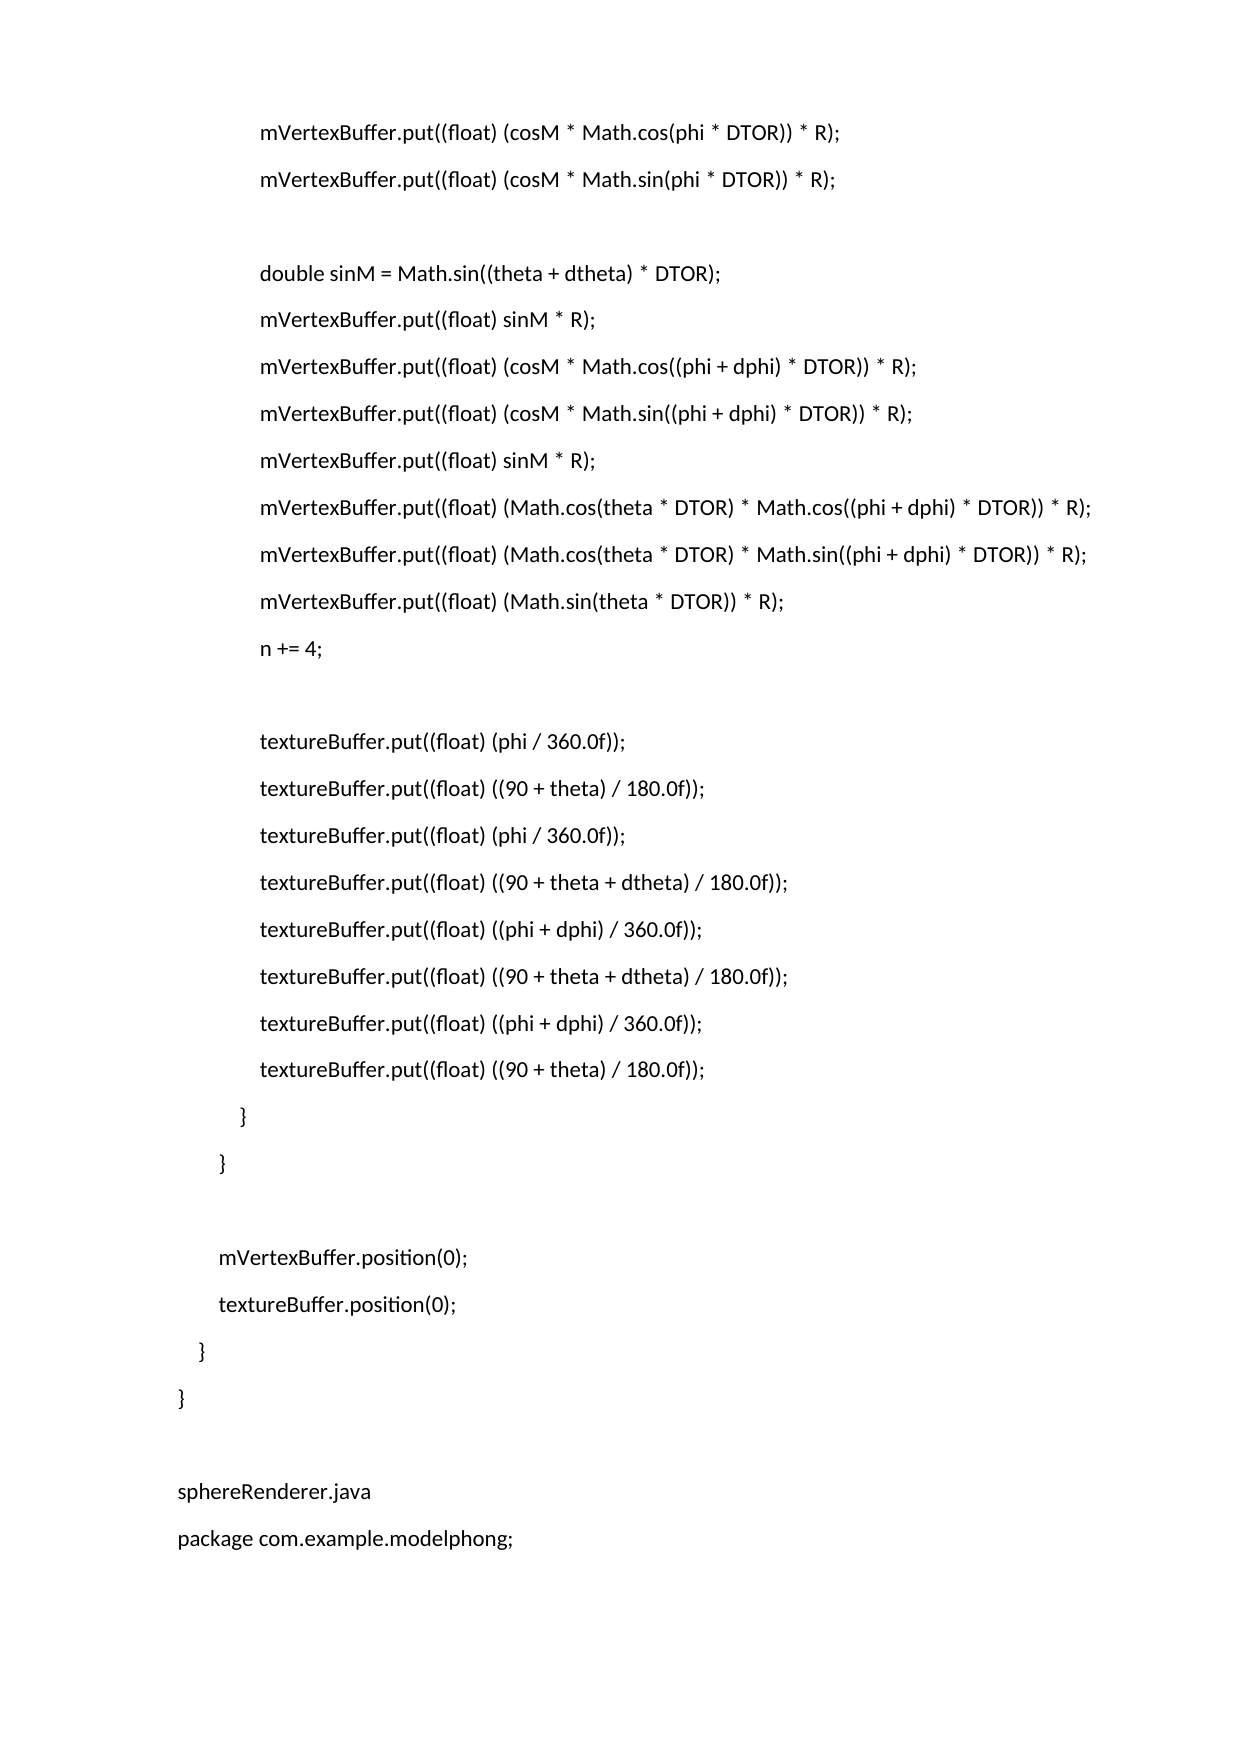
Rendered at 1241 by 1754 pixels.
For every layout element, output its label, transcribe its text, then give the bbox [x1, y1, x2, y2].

text double sinM = Math.sin((theta + dtheta) * DTOR); [177, 259, 1152, 287]
text package com.example.modelphong; [177, 1524, 1152, 1552]
text mVertexBuffer.put((float) (cosM * Math.sin(phi * DTOR)) * R); [177, 165, 1152, 193]
text mVertexBuffer.put((float) (cosM * Math.cos((phi + dphi) * DTOR)) * R); [177, 352, 1152, 381]
text textureBuffer.put((float) ((90 + theta) / 180.0f)); [177, 1056, 1152, 1084]
text sphereRenderer.java [177, 1477, 1152, 1506]
text textureBuffer.put((float) ((90 + theta) / 180.0f)); [177, 774, 1152, 802]
text textureBuffer.put((float) ((phi + dphi) / 360.0f)); [177, 1009, 1152, 1037]
text textureBuffer.put((float) ((90 + theta + dtheta) / 180.0f)); [177, 868, 1152, 896]
text mVertexBuffer.put((float) (Math.sin(theta * DTOR)) * R); [177, 587, 1152, 615]
text mVertexBuffer.position(0); [177, 1243, 1152, 1271]
text } [177, 1384, 1152, 1412]
text mVertexBuffer.put((float) (cosM * Math.sin((phi + dphi) * DTOR)) * R); [177, 399, 1152, 427]
text n += 4; [177, 634, 1152, 662]
text } [177, 1337, 1152, 1365]
text mVertexBuffer.put((float) sinM * R); [177, 446, 1152, 474]
text } [177, 1149, 1152, 1177]
text mVertexBuffer.put((float) (cosM * Math.cos(phi * DTOR)) * R); [177, 118, 1152, 146]
text textureBuffer.put((float) ((phi + dphi) / 360.0f)); [177, 915, 1152, 943]
text textureBuffer.put((float) ((90 + theta + dtheta) / 180.0f)); [177, 962, 1152, 990]
text mVertexBuffer.put((float) (Math.cos(theta * DTOR) * Math.cos((phi + dphi) * DTOR)) * R); [177, 493, 1152, 521]
text mVertexBuffer.put((float) (Math.cos(theta * DTOR) * Math.sin((phi + dphi) * DTOR)) * R); [177, 540, 1152, 568]
text textureBuffer.put((float) (phi / 360.0f)); [177, 821, 1152, 849]
text mVertexBuffer.put((float) sinM * R); [177, 306, 1152, 334]
text textureBuffer.put((float) (phi / 360.0f)); [177, 727, 1152, 756]
text textureBuffer.position(0); [177, 1290, 1152, 1318]
text } [177, 1102, 1152, 1131]
